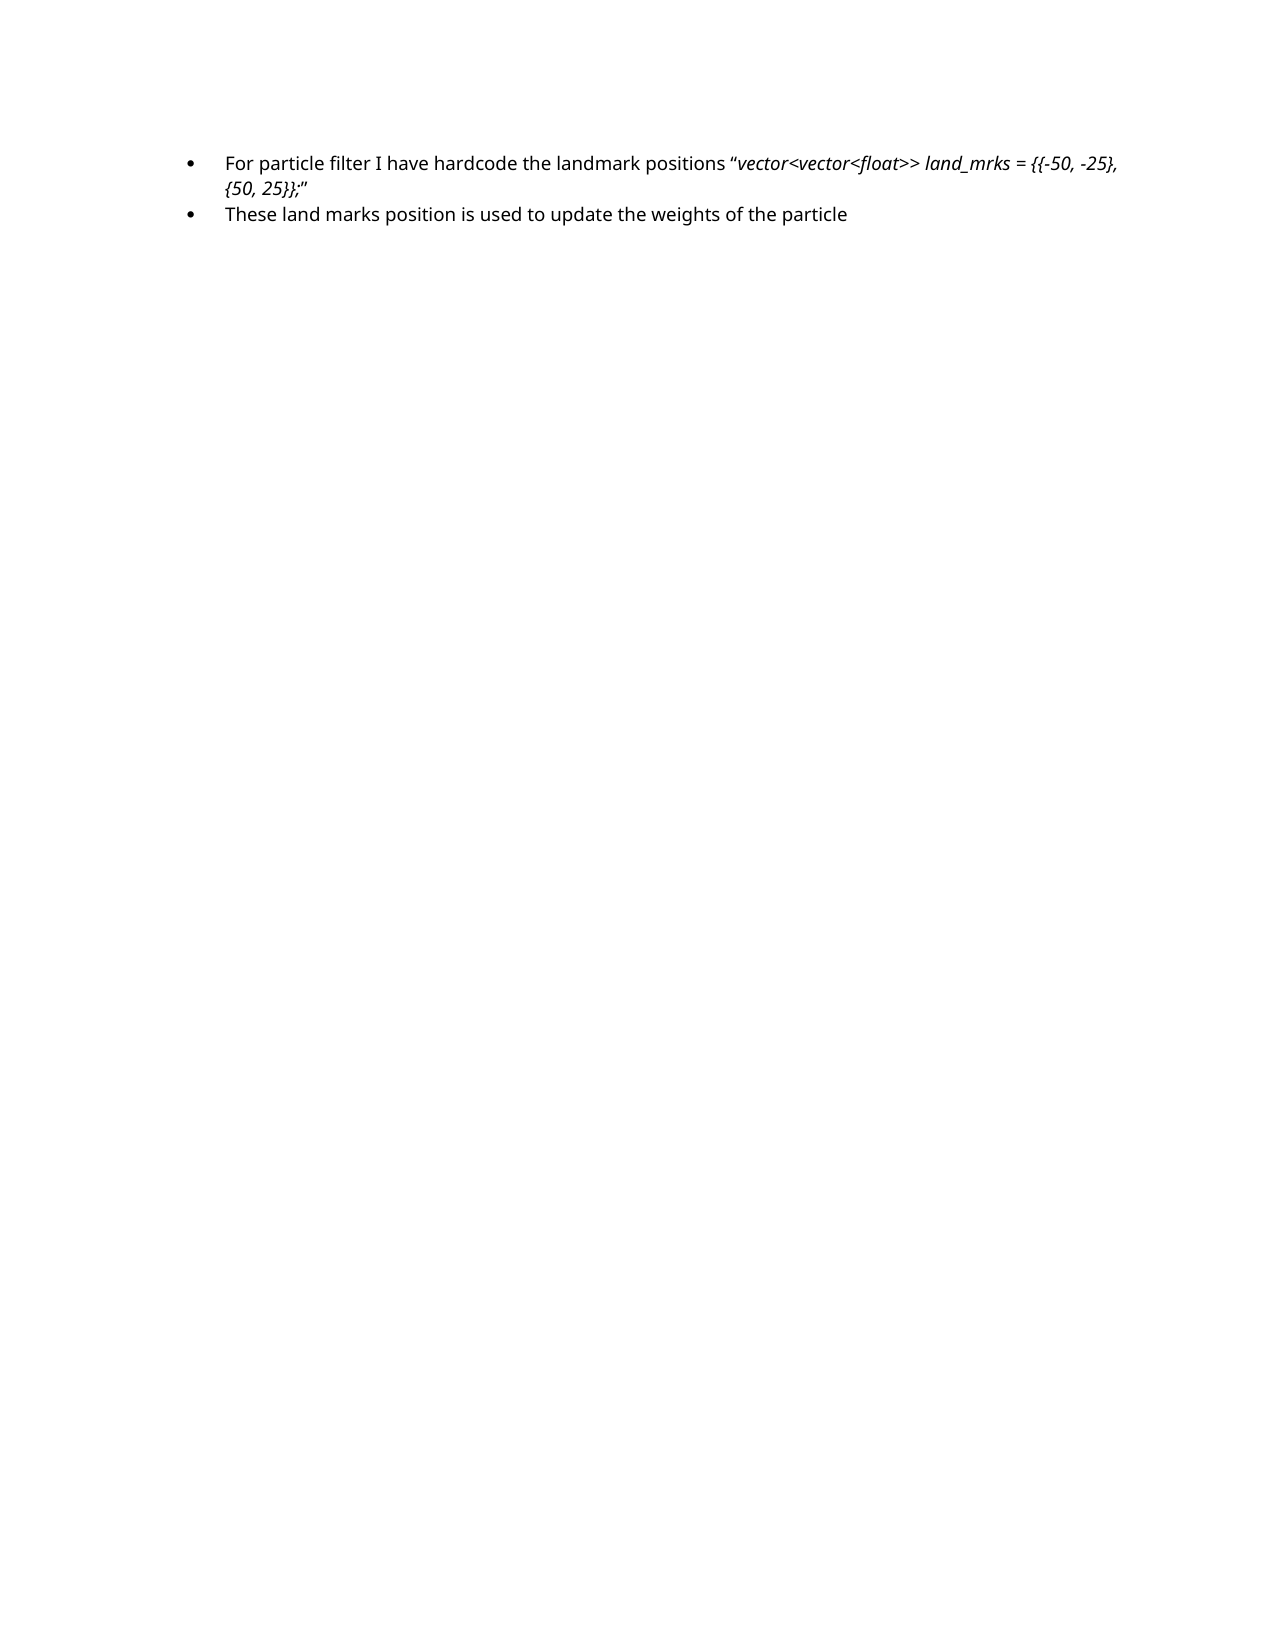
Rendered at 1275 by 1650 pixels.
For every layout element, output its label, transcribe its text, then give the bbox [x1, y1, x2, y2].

list These land marks position is used to update the weights of the particle [187, 201, 1125, 227]
list For particle filter I have hardcode the landmark positions “vector<vector<float>> land_mrks = {{-50, -25}, {50, 25}};” [187, 150, 1125, 201]
